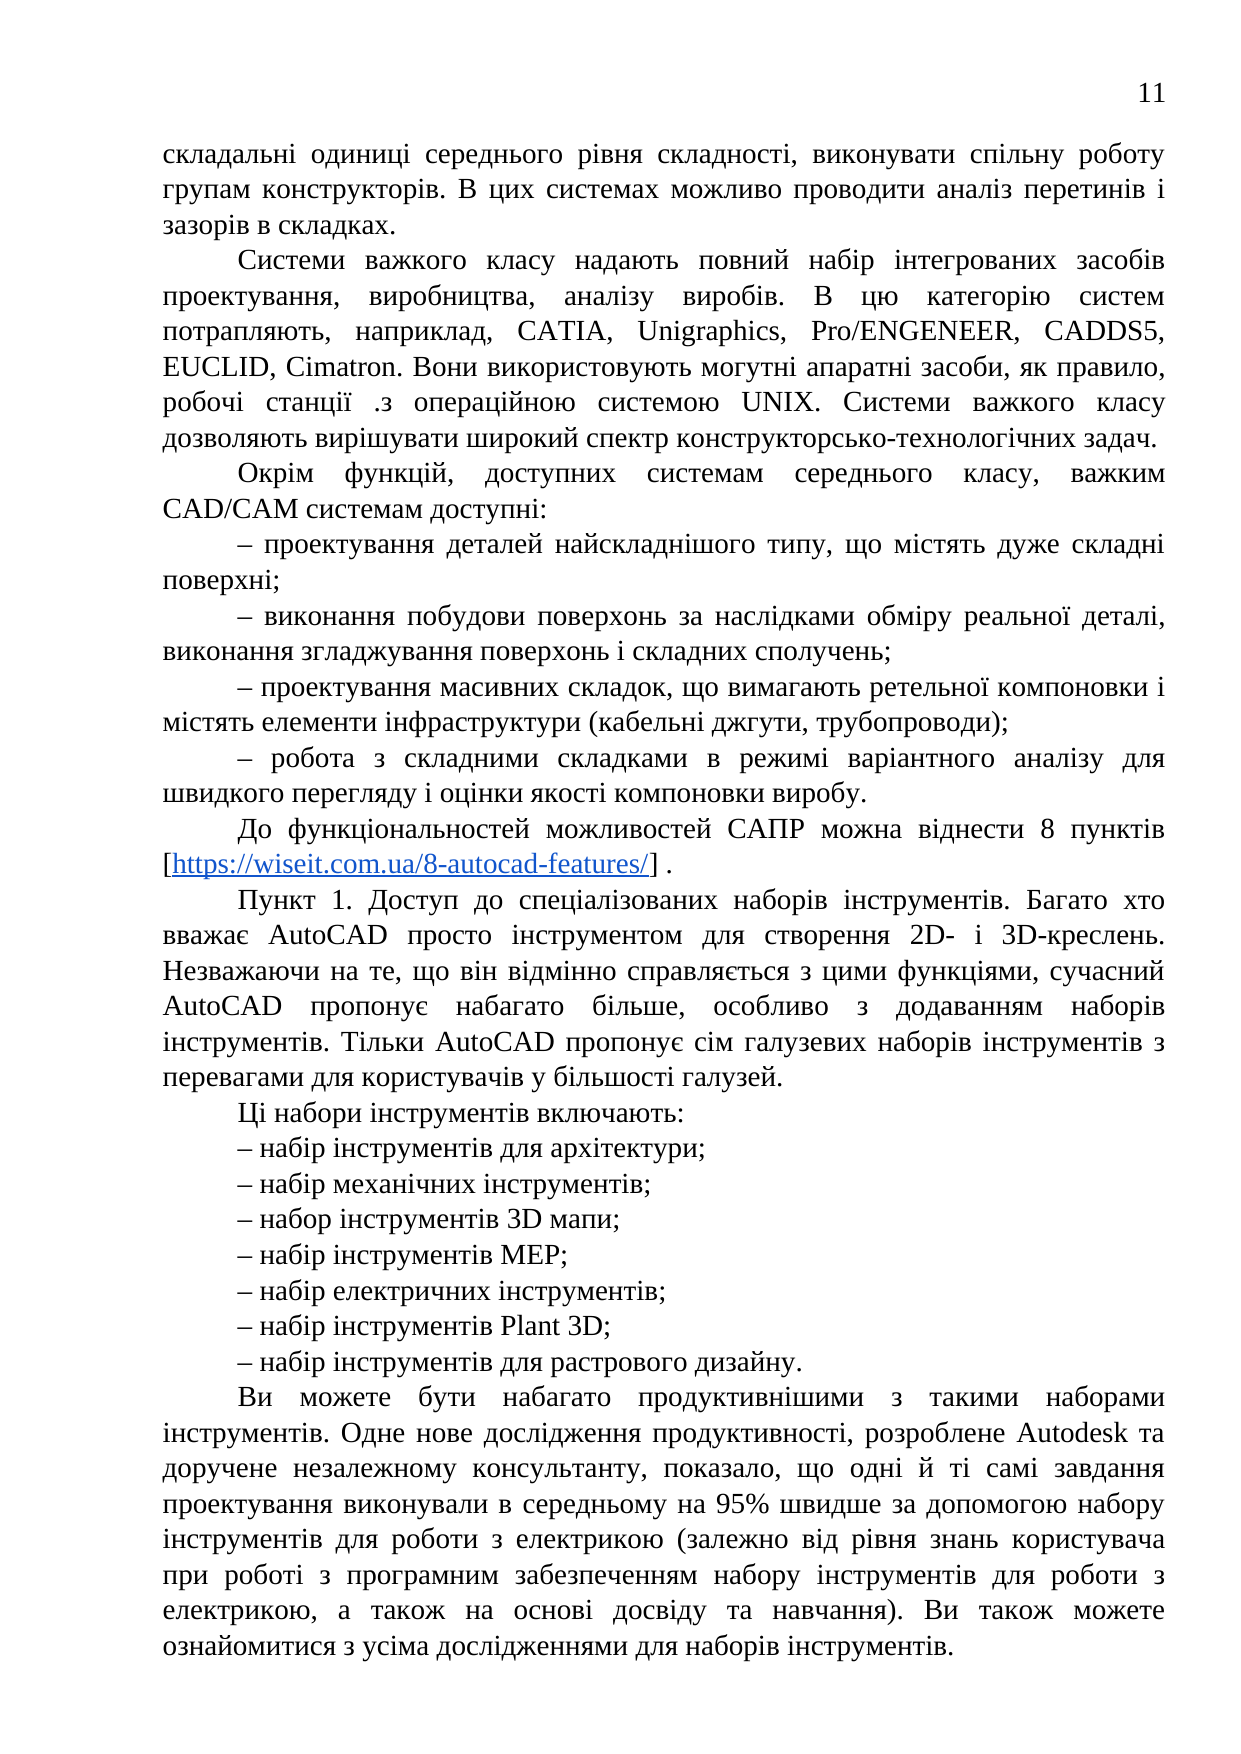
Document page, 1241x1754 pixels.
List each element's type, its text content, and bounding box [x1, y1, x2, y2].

text Ви можете бути набагато продуктивнішими з такими наборами інструментів. Одне нове дослідження продуктивності, розроблене Autodesk та доручене незалежному консультанту, показало, що одні й ті самі завдання проектування виконували в середньому на 95% швидше за допомогою набору інструментів для роботи з електрикою (залежно від рівня знань користувача при роботі з програмним забезпеченням набору інструментів для роботи з електрикою, а також на основі досвіду та навчання). Ви також можете ознайомитися з усіма дослідженнями для наборів інструментів. [162, 1379, 1166, 1661]
text Окрім функцій, доступних системам середнього класу, важким CAD/CAM системам доступні: [162, 456, 1166, 525]
text – набір механічних інструментів; [162, 1166, 1166, 1199]
text Системи важкого класу надають повний набір інтегрованих засобів проектування, виробництва, аналізу виробів. В цю категорію систем потрапляють, наприклад, САТІА, Unigraphics, Pro/ENGENEER, CADDS5, EUCLID, Cimatron. Вони використовують могутні апаратні засоби, як правило, робочі станції .з операційною системою UNIX. Системи важкого класу дозволяють вирішувати широкий спектр конструкторсько-технологічних задач. [162, 242, 1166, 454]
text – виконання побудови поверхонь за наслідками обміру реальної деталі, виконання згладжування поверхонь і складних сполучень; [162, 598, 1166, 667]
text – набір інструментів для растрового дизайну. [162, 1344, 1166, 1377]
text Ці набори інструментів включають: [162, 1095, 1166, 1128]
text – набір інструментів Plant 3D; [162, 1308, 1166, 1342]
text – проектування деталей найскладнішого типу, що містять дуже складні поверхні; [162, 527, 1166, 596]
text – набір інструментів для архітектури; [162, 1131, 1166, 1164]
text – робота з складними складками в режимі варіантного аналізу для швидкого перегляду і оцінки якості компоновки виробу. [162, 740, 1166, 809]
text До функціональностей можливостей САПР можна віднести 8 пунктів [https://wiseit.com.ua/8-autocad-features/] . [162, 811, 1166, 880]
text – проектування масивних складок, що вимагають ретельної компоновки і містять елементи інфраструктури (кабельні джгути, трубопроводи); [162, 669, 1166, 738]
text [162, 136, 1166, 241]
text – набір електричних інструментів; [162, 1273, 1166, 1306]
text – набір інструментів МЕР; [162, 1237, 1166, 1271]
text – набор інструментів 3D мапи; [162, 1202, 1166, 1235]
text Пункт 1. Доступ до спеціалізованих наборів інструментів. Багато хто вважає AutoCAD просто інструментом для створення 2D- і 3D-креслень. Незважаючи на те, що він відмінно справляється з цими функціями, сучасний AutoCAD пропонує набагато більше, особливо з додаванням наборів інструментів. Тільки AutoCAD пропонує сім галузевих наборів інструментів з перевагами для користувачів у більшості галузей. [162, 882, 1166, 1093]
